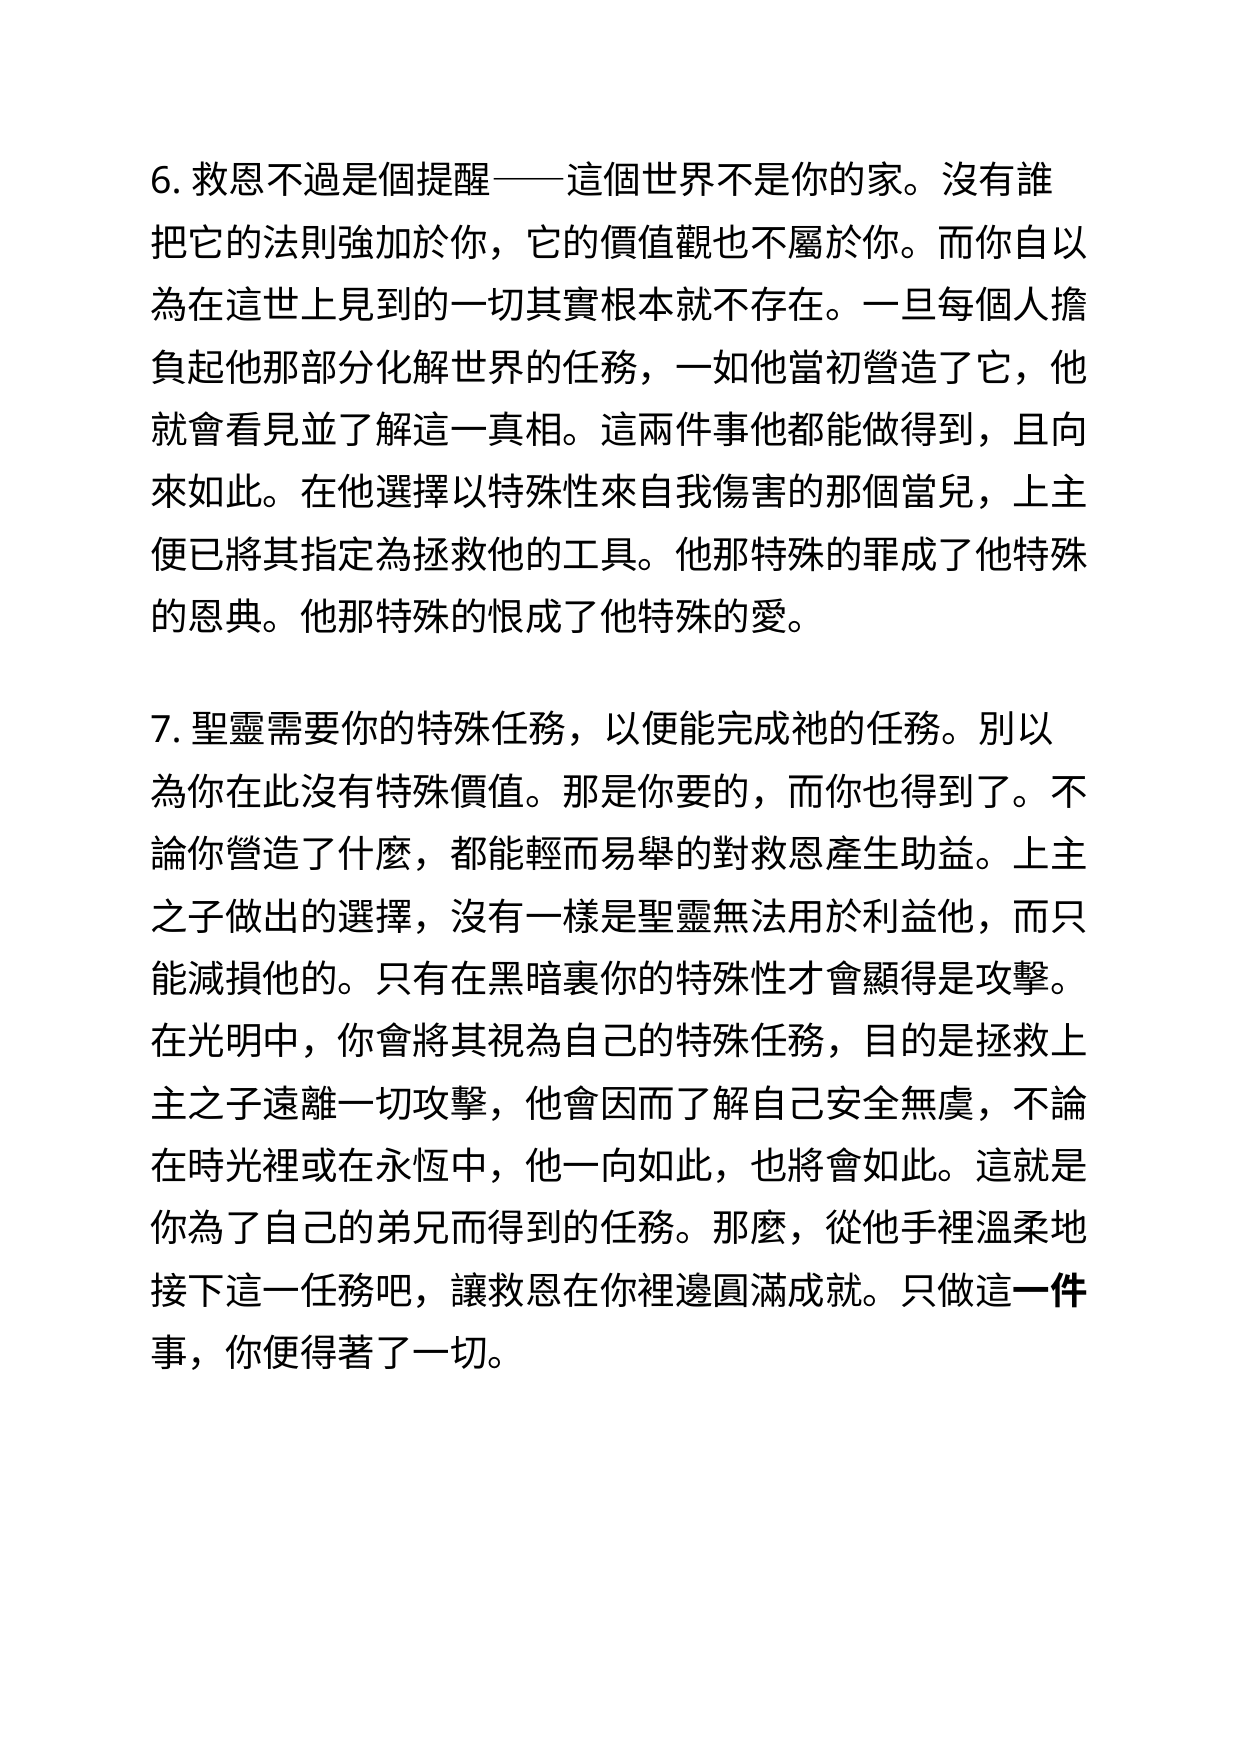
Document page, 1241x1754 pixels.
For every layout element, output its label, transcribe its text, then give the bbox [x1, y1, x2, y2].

text 6. 救恩不過是個提醒——這個世界不是你的家。沒有誰把它的法則強加於你，它的價值觀也不屬於你。而你自以為在這世上見到的一切其實根本就不存在。一旦每個人擔負起他那部分化解世界的任務，一如他當初營造了它，他就會看見並了解這一真相。這兩件事他都能做得到，且向來如此。在他選擇以特殊性來自我傷害的那個當兒，上主便已將其指定為拯救他的工具。他那特殊的罪成了他特殊的恩典。他那特殊的恨成了他特殊的愛。 [150, 150, 1090, 641]
text 7. 聖靈需要你的特殊任務，以便能完成祂的任務。別以為你在此沒有特殊價值。那是你要的，而你也得到了。不論你營造了什麼，都能輕而易舉的對救恩產生助益。上主之子做出的選擇，沒有一樣是聖靈無法用於利益他，而只能減損他的。只有在黑暗裏你的特殊性才會顯得是攻擊。在光明中，你會將其視為自己的特殊任務，目的是拯救上主之子遠離一切攻擊，他會因而了解自己安全無虞，不論在時光裡或在永恆中，他一向如此，也將會如此。這就是你為了自己的弟兄而得到的任務。那麼，從他手裡溫柔地接下這一任務吧，讓救恩在你裡邊圓滿成就。只做這一件事，你便得著了一切。 [150, 699, 1090, 1377]
